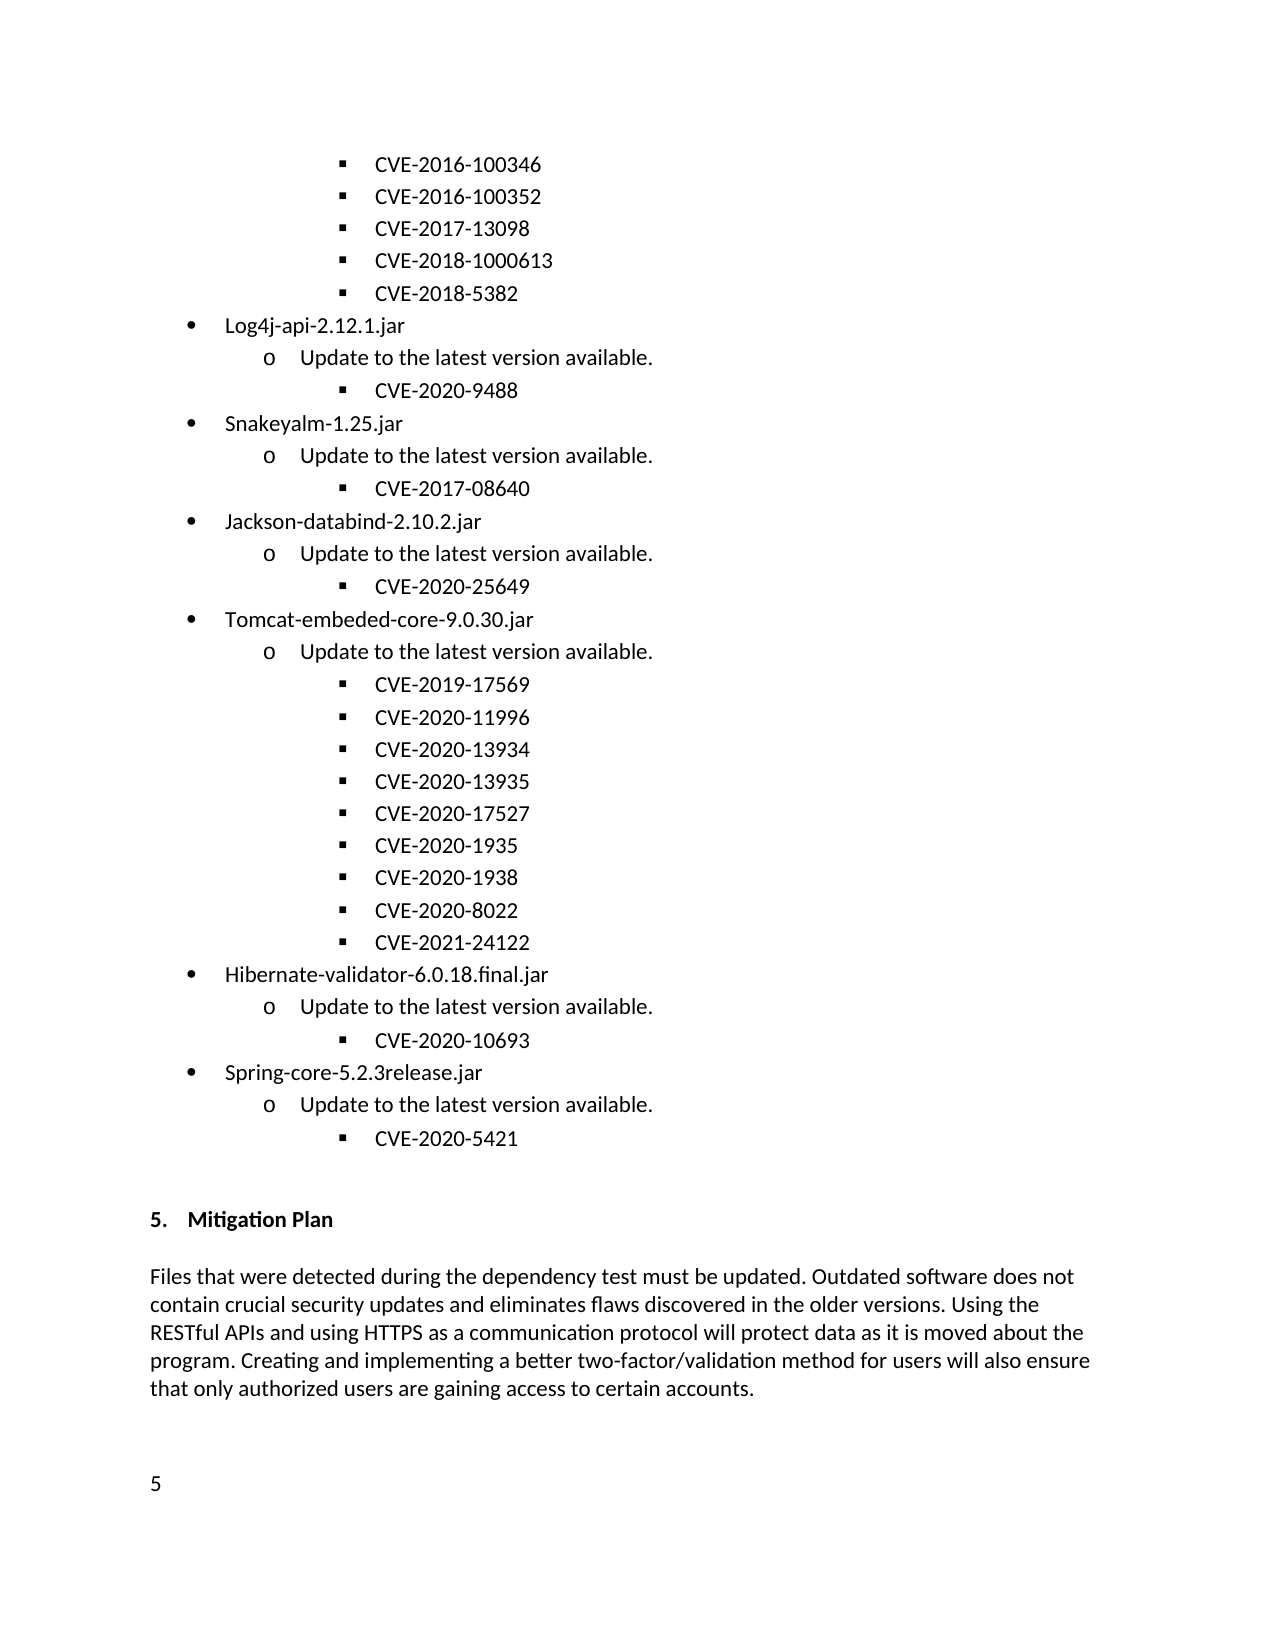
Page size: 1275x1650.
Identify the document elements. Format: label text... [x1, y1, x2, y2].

list CVE-2020-13935 [337, 767, 1125, 795]
list Tomcat-embeded-core-9.0.30.jar [187, 605, 1125, 633]
list CVE-2021-24122 [337, 928, 1125, 956]
list Log4j-api-2.12.1.jar [187, 311, 1125, 339]
subtitle Mitigation Plan [150, 1205, 1125, 1233]
list CVE-2020-1938 [337, 863, 1125, 892]
list CVE-2020-9488 [337, 377, 1125, 405]
text Files that were detected during the dependency test must be updated. Outdated software does not contain crucial security updates and eliminates flaws discovered in the older versions. Using the [150, 1262, 1125, 1318]
list Update to the latest version available. [262, 441, 1125, 470]
list CVE-2017-08640 [337, 474, 1125, 503]
list CVE-2019-17569 [337, 670, 1125, 698]
list CVE-2020-8022 [337, 896, 1125, 924]
list CVE-2016-100346 [337, 150, 1125, 178]
list CVE-2020-11996 [337, 703, 1125, 731]
list CVE-2018-5382 [337, 279, 1125, 307]
list CVE-2020-25649 [337, 572, 1125, 601]
list Update to the latest version available. [262, 539, 1125, 568]
list Update to the latest version available. [262, 1090, 1125, 1119]
list CVE-2018-1000613 [337, 247, 1125, 274]
text RESTful APIs and using HTTPS as a communication protocol will protect data as it is moved about the program. Creating and implementing a better two-factor/validation method for users will also ensure that only authorized users are gaining access to certain accounts. [150, 1318, 1125, 1402]
list Snakeyalm-1.25.jar [187, 409, 1125, 437]
list Update to the latest version available. [262, 992, 1125, 1021]
list CVE-2020-1935 [337, 831, 1125, 859]
list CVE-2020-17527 [337, 799, 1125, 827]
list Update to the latest version available. [262, 343, 1125, 372]
list CVE-2020-13934 [337, 735, 1125, 763]
list CVE-2020-5421 [337, 1124, 1125, 1152]
list Spring-core-5.2.3release.jar [187, 1058, 1125, 1086]
list Hibernate-validator-6.0.18.final.jar [187, 960, 1125, 988]
list CVE-2016-100352 [337, 182, 1125, 210]
list Update to the latest version available. [262, 637, 1125, 666]
list CVE-2020-10693 [337, 1026, 1125, 1054]
list Jackson-databind-2.10.2.jar [187, 507, 1125, 535]
list CVE-2017-13098 [337, 214, 1125, 242]
